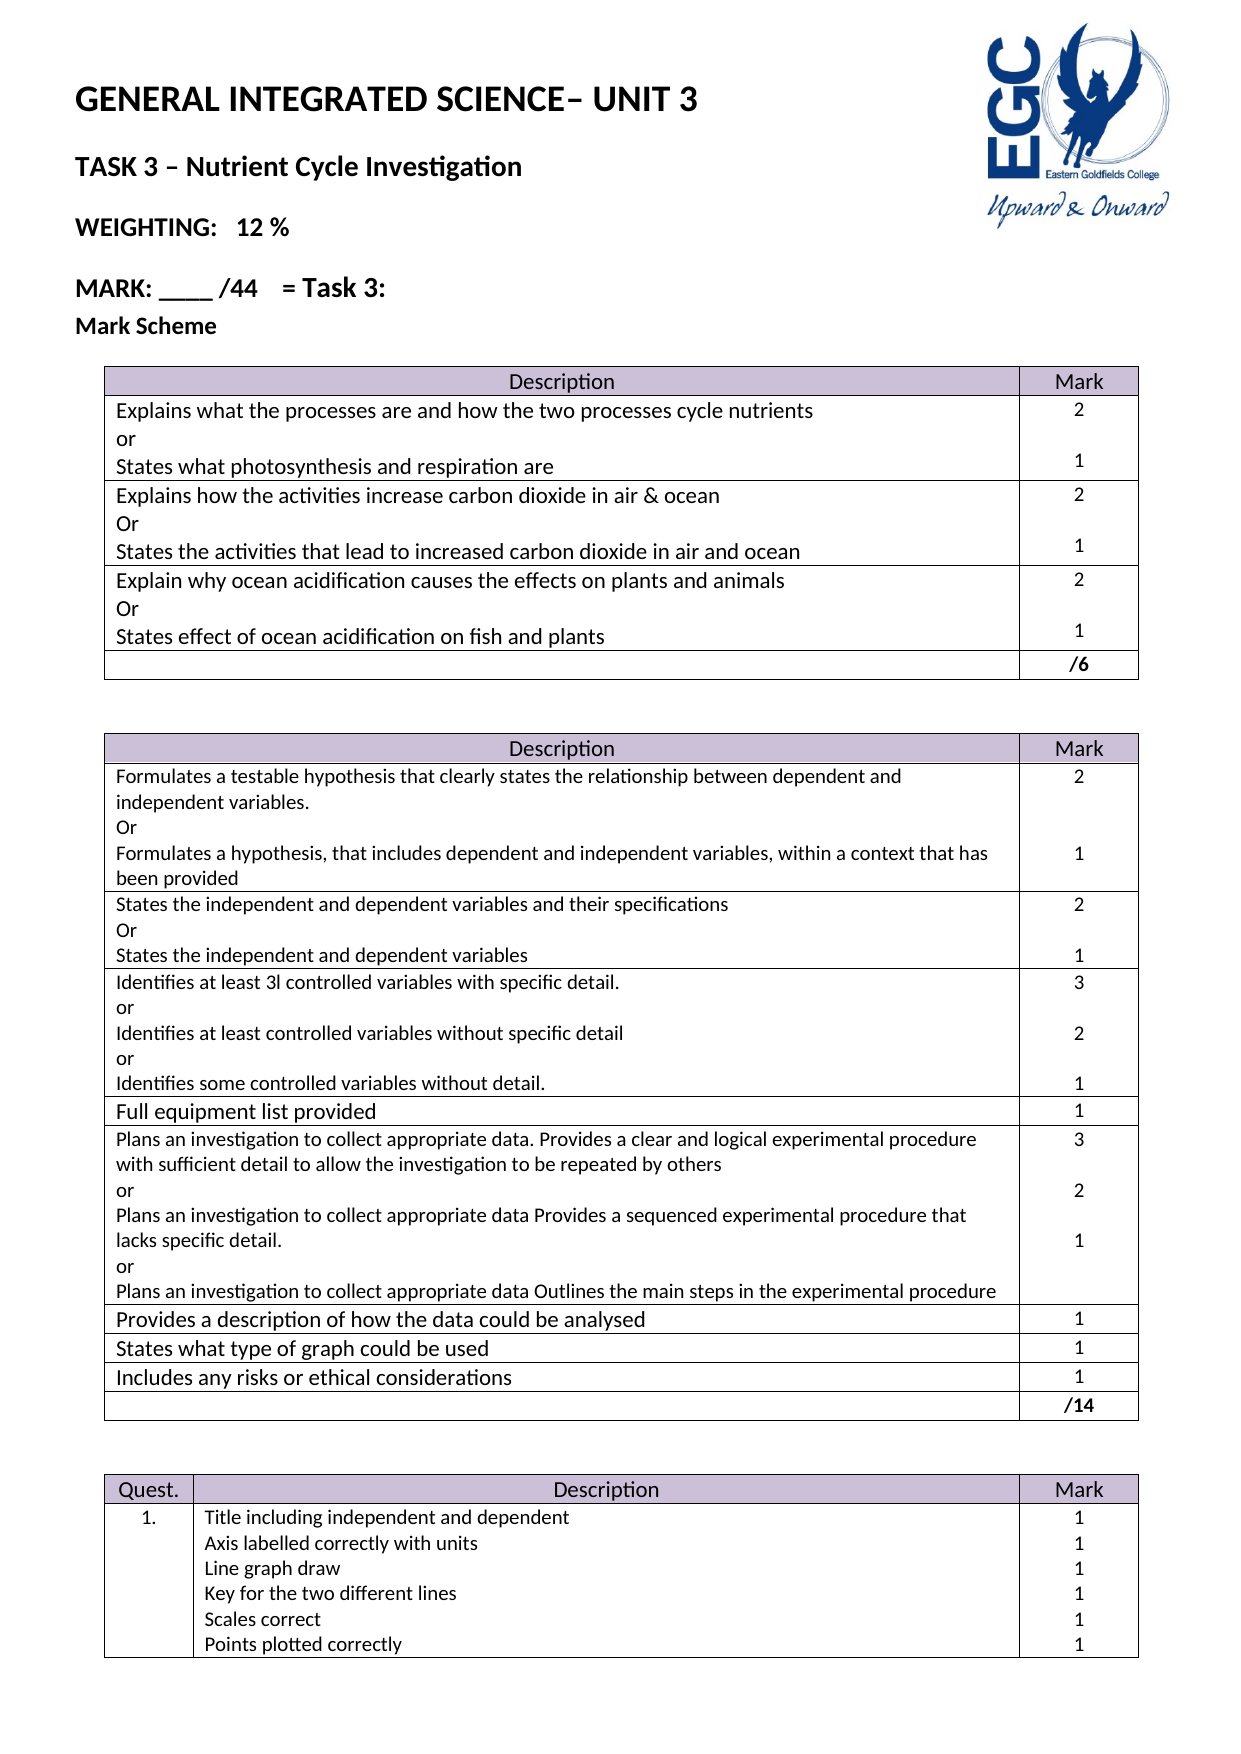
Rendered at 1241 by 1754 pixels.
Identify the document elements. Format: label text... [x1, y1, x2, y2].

text MARK: ____ /44 = Task 3: [75, 269, 1165, 305]
table_cell Explain why ocean acidification causes the effects on plants and animals Or States effect of ocean acidification on fish and plants [105, 566, 1019, 650]
table_cell 2 1 [1020, 481, 1138, 565]
table_cell 1 1 1 1 1 1 [1020, 1504, 1138, 1657]
table_cell 1 [1020, 1363, 1138, 1391]
table_cell 1 [1020, 1305, 1138, 1333]
table_cell 2 1 [1020, 566, 1138, 650]
table_header Mark [1020, 1475, 1138, 1503]
table_header Description [105, 367, 1019, 395]
table_cell [105, 651, 1019, 679]
table_cell Includes any risks or ethical considerations [105, 1363, 1019, 1391]
table_cell Title including independent and dependent Axis labelled correctly with units Line graph draw Key for the two different lines Scales correct Points plotted correctly [194, 1504, 1019, 1657]
table_header Mark [1020, 734, 1138, 762]
table_cell 2 1 [1020, 764, 1138, 891]
table_cell States what type of graph could be used [105, 1334, 1019, 1362]
table_cell Explains what the processes are and how the two processes cycle nutrients or States what photosynthesis and respiration are [105, 396, 1019, 480]
table_cell 2 1 [1020, 892, 1138, 968]
table_cell Explains how the activities increase carbon dioxide in air & ocean Or States the activities that lead to increased carbon dioxide in air and ocean [105, 481, 1019, 565]
text TASK 3 – Nutrient Cycle Investigation [75, 148, 975, 184]
table_cell [105, 1392, 1019, 1420]
table_cell Formulates a testable hypothesis that clearly states the relationship between dependent and independent variables. Or Formulates a hypothesis, that includes dependent and independent variables, within a context that has been provided [105, 764, 1019, 891]
table_cell 2 1 [1020, 396, 1138, 480]
table_header Description [194, 1475, 1019, 1503]
table_cell Full equipment list provided [105, 1097, 1019, 1125]
table_cell Provides a description of how the data could be analysed [105, 1305, 1019, 1333]
text WEIGHTING: 12 % [75, 210, 1165, 243]
text Mark Scheme [75, 310, 1165, 341]
table_cell /6 [1020, 651, 1138, 679]
table_cell Identifies at least 3l controlled variables with specific detail. or Identifies at least controlled variables without specific detail or Identifies some controlled variables without detail. [105, 969, 1019, 1096]
table_cell 3 2 1 [1020, 969, 1138, 1096]
table_cell Plans an investigation to collect appropriate data. Provides a clear and logical experimental procedure with sufficient detail to allow the investigation to be repeated by others or Plans an investigation to collect appropriate data Provides a sequenced experimental procedure that lacks specific detail. or Plans an investigation to collect appropriate data Outlines the main steps in the experimental procedure [105, 1126, 1019, 1304]
table_cell 1 [1020, 1334, 1138, 1362]
table_header Description [105, 734, 1019, 762]
table_cell /14 [1020, 1392, 1138, 1420]
text GENERAL INTEGRATED SCIENCE– UNIT 3 [75, 75, 975, 121]
table_cell States the independent and dependent variables and their specifications Or States the independent and dependent variables [105, 892, 1019, 968]
picture [975, 20, 1179, 231]
table_header Quest. [105, 1475, 193, 1503]
table_cell 3 2 1 [1020, 1126, 1138, 1304]
table_cell 1 [1020, 1097, 1138, 1125]
table_cell 1. [105, 1504, 193, 1657]
table_header Mark [1020, 367, 1138, 395]
